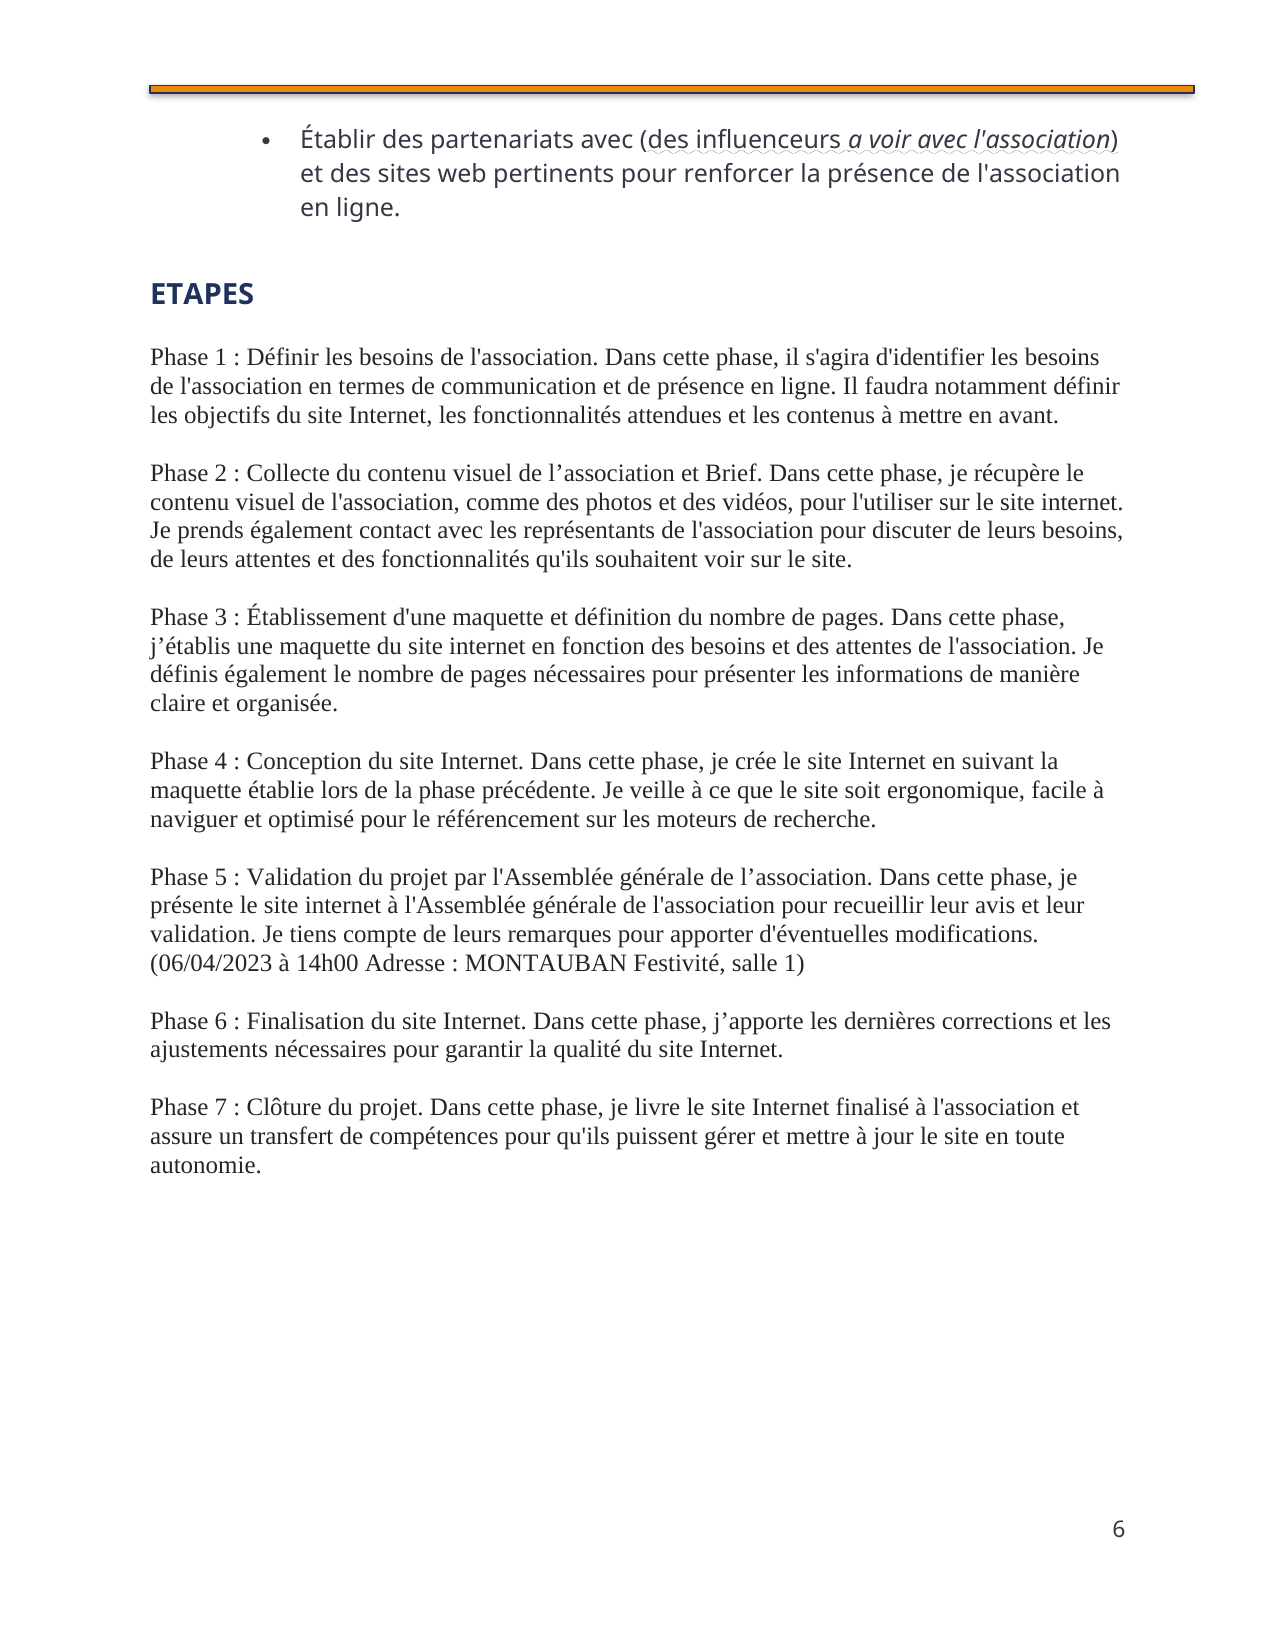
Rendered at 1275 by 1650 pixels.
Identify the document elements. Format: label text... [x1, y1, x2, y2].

text Phase 7 : Clôture du projet. Dans cette phase, je livre le site Internet finalisé à l'association et assure un transfert de compétences pour qu'ils puissent gérer et mettre à jour le site en toute autonomie. [150, 1092, 1125, 1179]
text Phase 3 : Établissement d'une maquette et définition du nombre de pages. Dans cette phase, j’établis une maquette du site internet en fonction des besoins et des attentes de l'association. Je définis également le nombre de pages nécessaires pour présenter les informations de manière claire et organisée. [150, 602, 1125, 717]
subtitle ETAPES [150, 273, 1125, 313]
text Phase 6 : Finalisation du site Internet. Dans cette phase, j’apporte les dernières corrections et les ajustements nécessaires pour garantir la qualité du site Internet. [150, 1006, 1125, 1063]
text Phase 4 : Conception du site Internet. Dans cette phase, je crée le site Internet en suivant la maquette établie lors de la phase précédente. Je veille à ce que le site soit ergonomique, facile à naviguer et optimisé pour le référencement sur les moteurs de recherche. [150, 746, 1125, 832]
text Phase 2 : Collecte du contenu visuel de l’association et Brief. Dans cette phase, je récupère le contenu visuel de l'association, comme des photos et des vidéos, pour l'utiliser sur le site internet. Je prends également contact avec les représentants de l'association pour discuter de leurs besoins, de leurs attentes et des fonctionnalités qu'ils souhaitent voir sur le site. [150, 458, 1125, 573]
text Phase 5 : Validation du projet par l'Assemblée générale de l’association. Dans cette phase, je présente le site internet à l'Assemblée générale de l'association pour recueillir leur avis et leur validation. Je tiens compte de leurs remarques pour apporter d'éventuelles modifications. (06/04/2023 à 14h00 Adresse : MONTAUBAN Festivité, salle 1) [150, 862, 1125, 977]
text Phase 1 : Définir les besoins de l'association. Dans cette phase, il s'agira d'identifier les besoins de l'association en termes de communication et de présence en ligne. Il faudra notamment définir les objectifs du site Internet, les fonctionnalités attendues et les contenus à mettre en avant. [150, 342, 1125, 429]
subtitle Établir des partenariats avec (des influenceurs a voir avec l'association) et des sites web pertinents pour renforcer la présence de l'association en ligne. [262, 121, 1125, 223]
